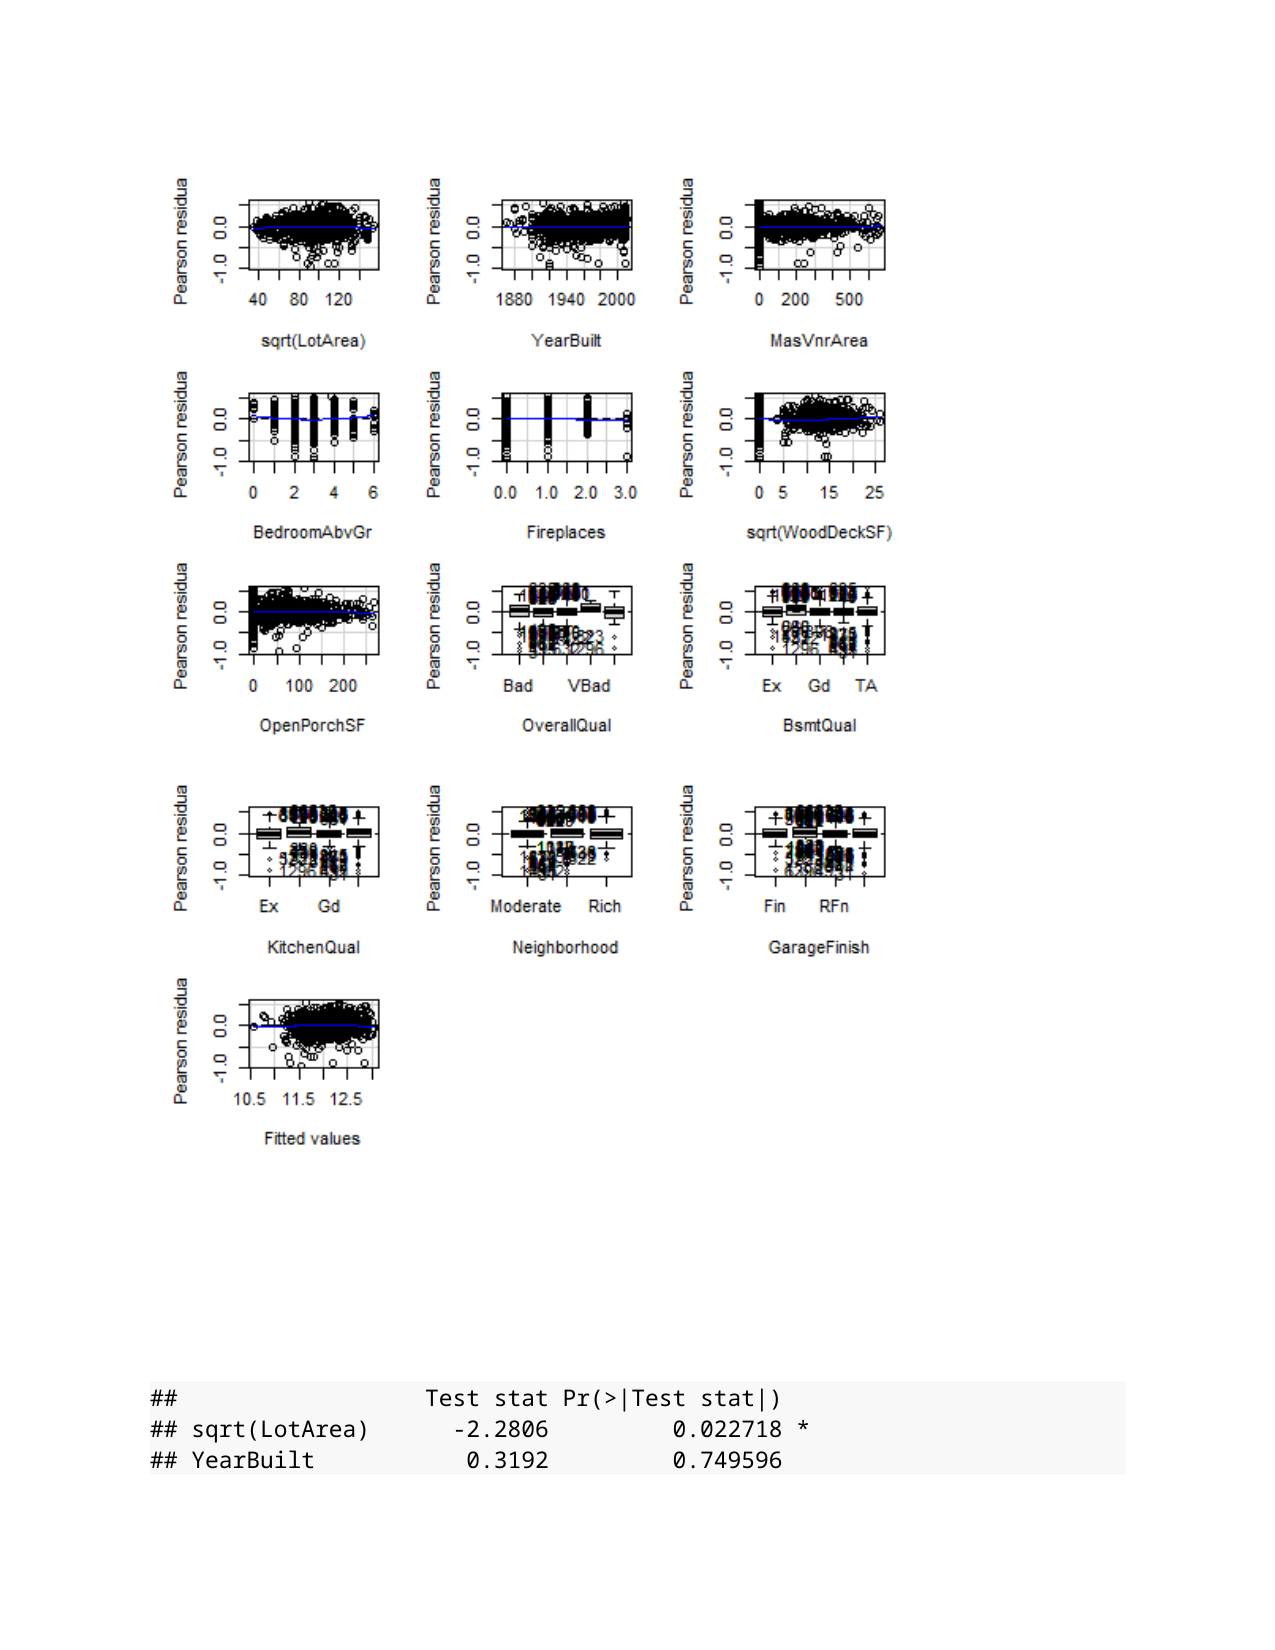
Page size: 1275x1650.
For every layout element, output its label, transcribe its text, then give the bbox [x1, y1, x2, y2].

picture [168, 150, 927, 1363]
